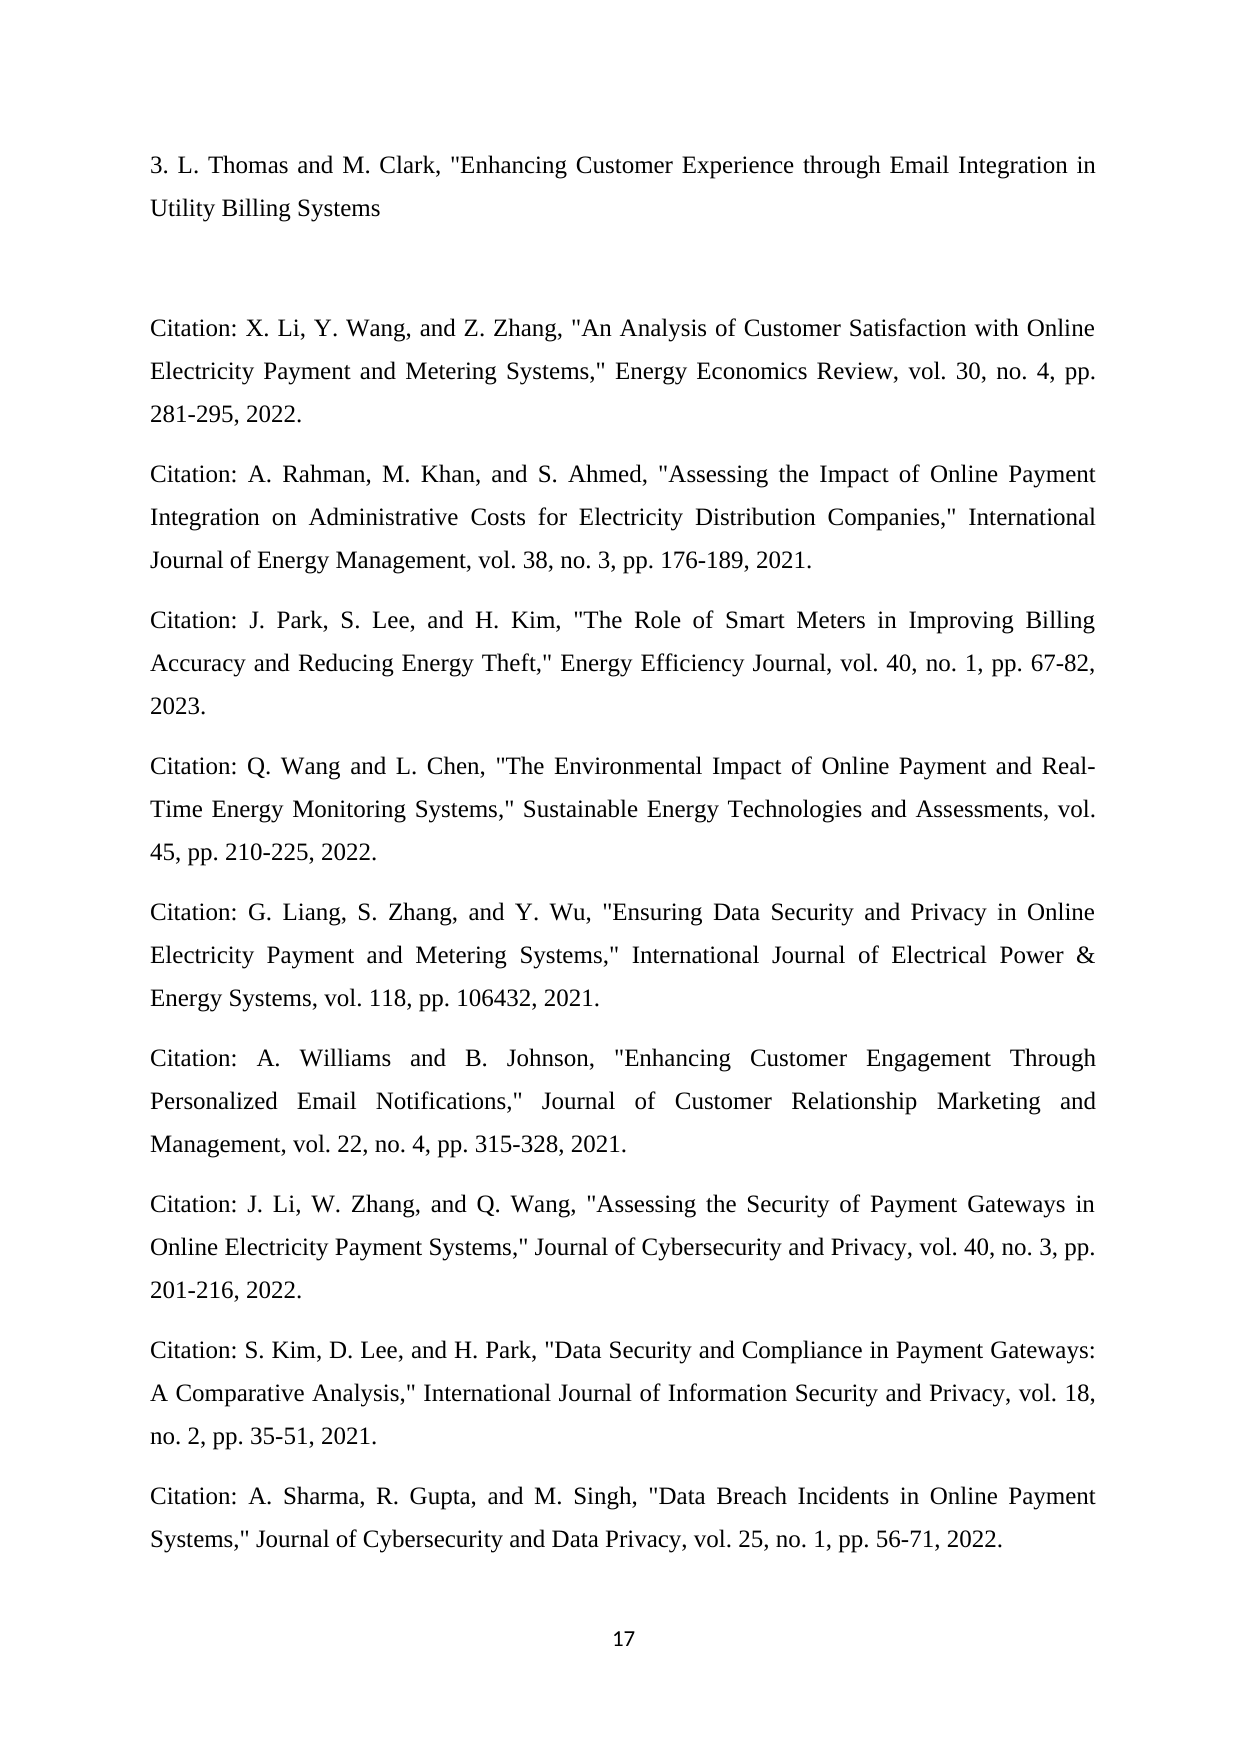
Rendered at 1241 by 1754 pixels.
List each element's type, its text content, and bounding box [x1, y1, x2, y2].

text Citation: S. Kim, D. Lee, and H. Park, "Data Security and Compliance in Payment Gateways: A Comparative Analysis," International Journal of Information Security and Privacy, vol. 18, no. 2, pp. 35-51, 2021. [150, 1335, 1097, 1450]
text 3. L. Thomas and M. Clark, "Enhancing Customer Experience through Email Integration in Utility Billing Systems [150, 150, 1097, 222]
text Citation: A. Williams and B. Johnson, "Enhancing Customer Engagement Through Personalized Email Notifications," Journal of Customer Relationship Marketing and Management, vol. 22, no. 4, pp. 315-328, 2021. [150, 1043, 1097, 1158]
text Citation: G. Liang, S. Zhang, and Y. Wu, "Ensuring Data Security and Privacy in Online Electricity Payment and Metering Systems," International Journal of Electrical Power & Energy Systems, vol. 118, pp. 106432, 2021. [150, 897, 1097, 1012]
text Citation: A. Sharma, R. Gupta, and M. Singh, "Data Breach Incidents in Online Payment Systems," Journal of Cybersecurity and Data Privacy, vol. 25, no. 1, pp. 56-71, 2022. [150, 1481, 1097, 1553]
text Citation: A. Rahman, M. Khan, and S. Ahmed, "Assessing the Impact of Online Payment Integration on Administrative Costs for Electricity Distribution Companies," International Journal of Energy Management, vol. 38, no. 3, pp. 176-189, 2021. [150, 459, 1097, 574]
text Citation: X. Li, Y. Wang, and Z. Zhang, "An Analysis of Customer Satisfaction with Online Electricity Payment and Metering Systems," Energy Economics Review, vol. 30, no. 4, pp. 281-295, 2022. [150, 313, 1097, 428]
text Citation: J. Li, W. Zhang, and Q. Wang, "Assessing the Security of Payment Gateways in Online Electricity Payment Systems," Journal of Cybersecurity and Privacy, vol. 40, no. 3, pp. 201-216, 2022. [150, 1189, 1097, 1304]
text Citation: Q. Wang and L. Chen, "The Environmental Impact of Online Payment and Real-Time Energy Monitoring Systems," Sustainable Energy Technologies and Assessments, vol. 45, pp. 210-225, 2022. [150, 751, 1097, 866]
text Citation: J. Park, S. Lee, and H. Kim, "The Role of Smart Meters in Improving Billing Accuracy and Reducing Energy Theft," Energy Efficiency Journal, vol. 40, no. 1, pp. 67-82, 2023. [150, 605, 1097, 720]
